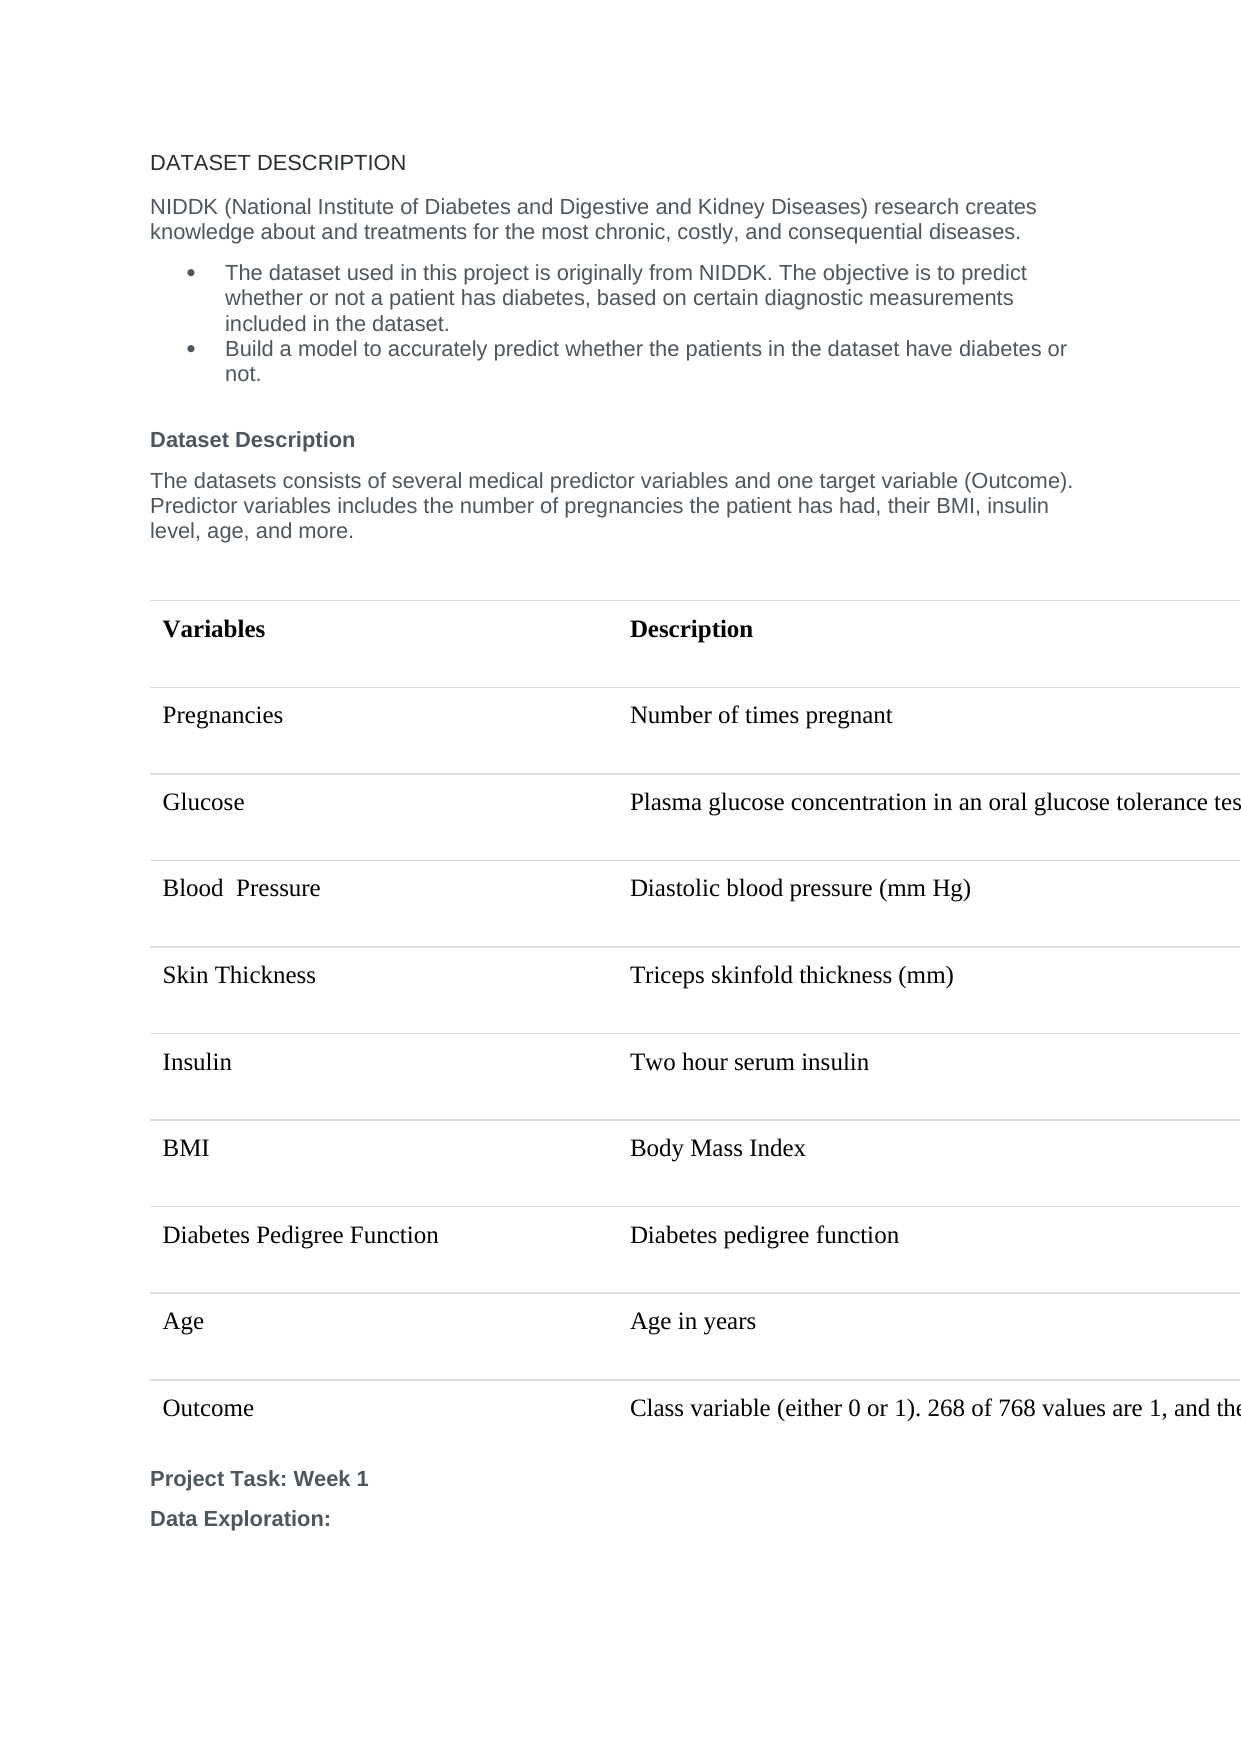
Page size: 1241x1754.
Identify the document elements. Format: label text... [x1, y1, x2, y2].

table_header Description [617, 601, 1240, 686]
table_cell BMI [150, 1121, 617, 1206]
table_cell Outcome [150, 1381, 617, 1465]
text DATASET DESCRIPTION [150, 150, 1090, 175]
table_header Variables [150, 601, 617, 686]
list The dataset used in this project is originally from NIDDK. The objective is to predict whether or not a patient has diabetes, based on certain diagnostic measurements included in the dataset. [187, 260, 1090, 336]
table_cell Glucose [150, 775, 617, 859]
table_cell Age in years [617, 1294, 1240, 1379]
text The datasets consists of several medical predictor variables and one target variable (Outcome). Predictor variables includes the number of pregnancies the patient has had, their BMI, insulin level, age, and more. [150, 468, 1090, 543]
text Project Task: Week 1 [150, 1465, 1090, 1491]
table_cell Diabetes pedigree function [617, 1207, 1240, 1292]
text NIDDK (National Institute of Diabetes and Digestive and Kidney Diseases) research creates knowledge about and treatments for the most chronic, costly, and consequential diseases. [150, 194, 1090, 244]
table_cell Class variable (either 0 or 1). 268 of 768 values are 1, and the others are 0 [617, 1381, 1240, 1465]
table_cell Diabetes Pedigree Function [150, 1207, 617, 1292]
table_cell Skin Thickness [150, 948, 617, 1033]
table_cell Blood Pressure [150, 861, 617, 946]
table_cell Insulin [150, 1034, 617, 1119]
table_cell Pregnancies [150, 688, 617, 773]
list Build a model to accurately predict whether the patients in the dataset have diabetes or not. [187, 336, 1090, 386]
text Data Exploration: [150, 1506, 1090, 1531]
text Dataset Description [150, 427, 1090, 452]
table_cell Diastolic blood pressure (mm Hg) [617, 861, 1240, 946]
table_cell Age [150, 1294, 617, 1379]
table_cell Plasma glucose concentration in an oral glucose tolerance test [617, 775, 1240, 859]
table_cell Triceps skinfold thickness (mm) [617, 948, 1240, 1033]
table_cell Body Mass Index [617, 1121, 1240, 1206]
table_cell Two hour serum insulin [617, 1034, 1240, 1119]
table_cell Number of times pregnant [617, 688, 1240, 773]
